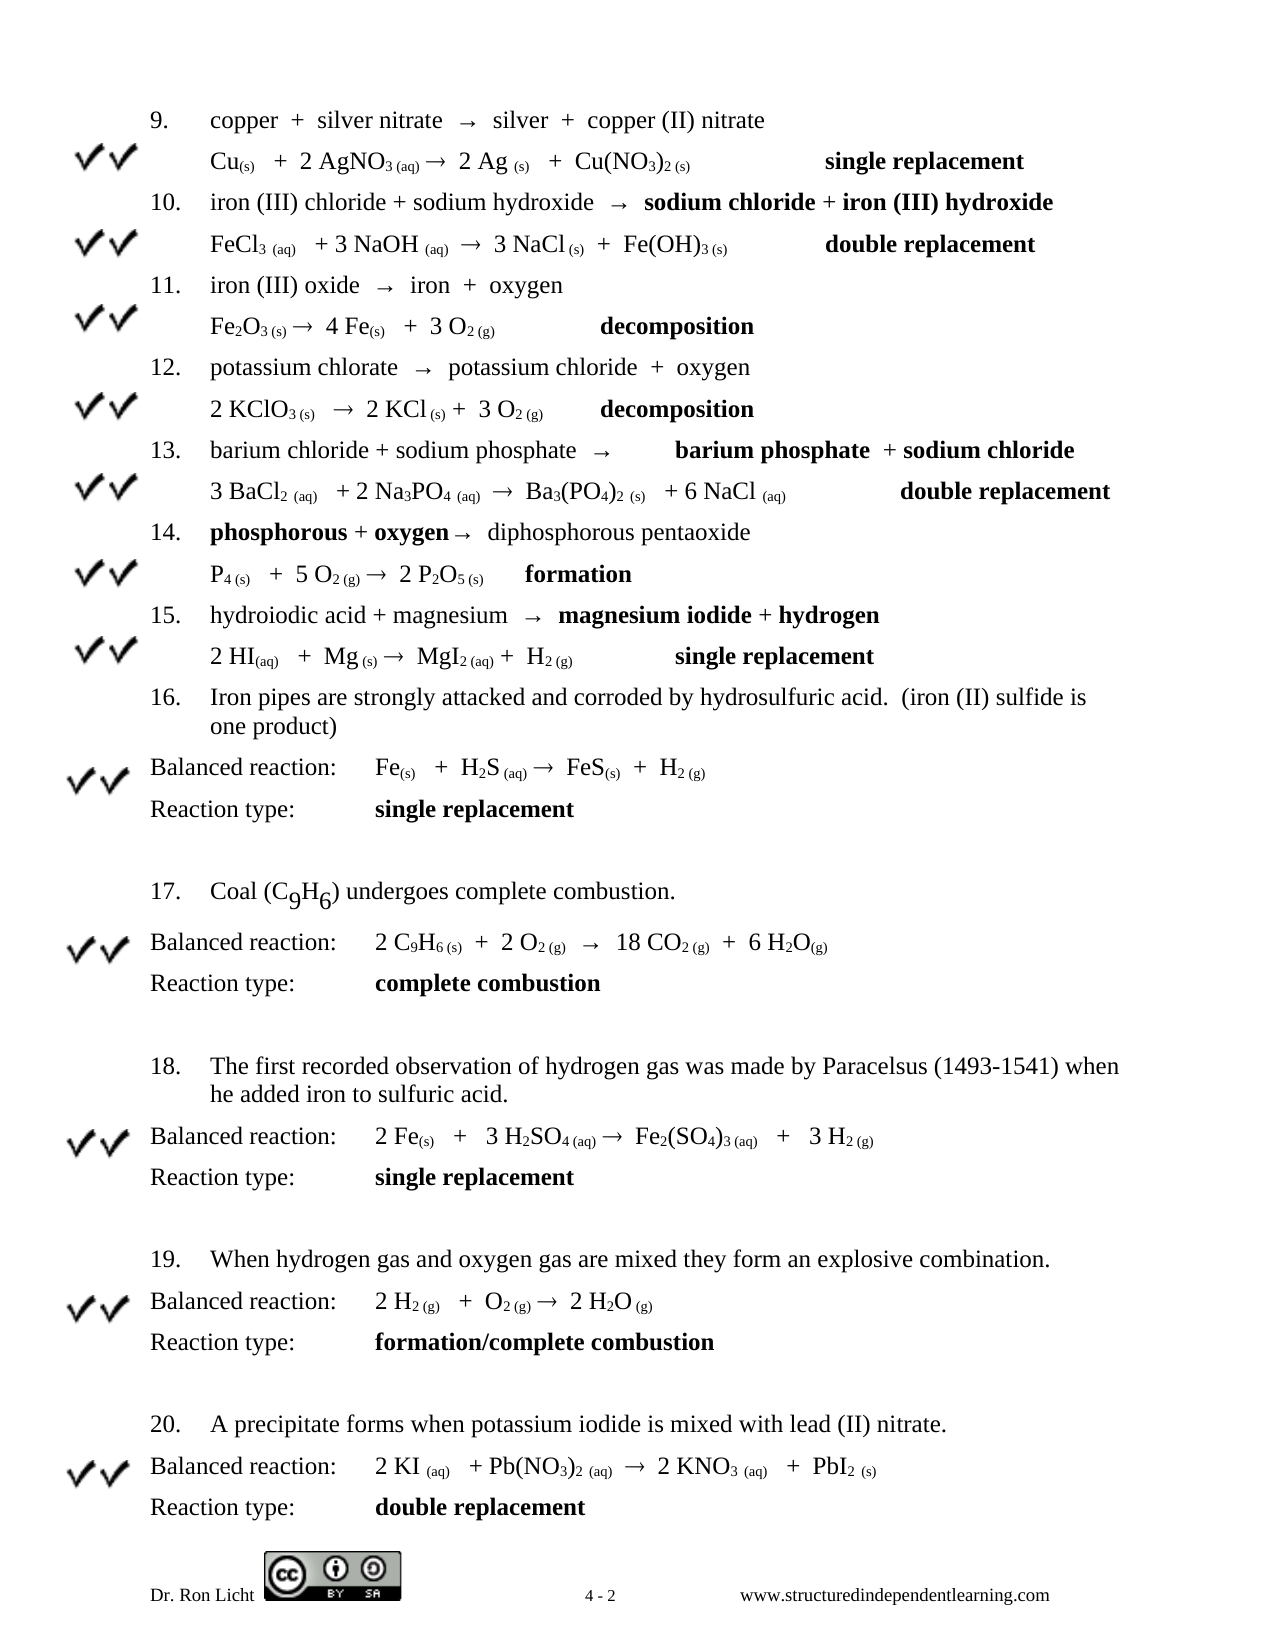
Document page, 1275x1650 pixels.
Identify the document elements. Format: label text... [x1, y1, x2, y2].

text Balanced reaction: 2 Fe(s) + 3 H2SO4 (aq) Fe2(SO4)3 (aq) + 3 H2 (g) [150, 1121, 1125, 1149]
picture [74, 559, 142, 592]
text 14. phosphorous + oxygen → diphosphorous pentaoxide [150, 517, 1125, 546]
picture [74, 473, 142, 506]
text Reaction type: formation/complete combustion [150, 1327, 1125, 1356]
text 15. hydroiodic acid + magnesium → magnesium iodide + hydrogen [150, 600, 1125, 629]
text 20. A precipitate forms when potassium iodide is mixed with lead (II) nitrate. [150, 1409, 1125, 1438]
text 12. potassium chlorate → potassium chloride + oxygen [150, 352, 1125, 381]
picture [74, 392, 142, 425]
text Balanced reaction: 2 H2 (g) + O2 (g) 2 H2O (g) [150, 1286, 1125, 1314]
picture [66, 1460, 134, 1493]
text Reaction type: single replacement [150, 794, 1125, 822]
text 3 BaCl2 (aq) + 2 Na3PO4 (aq) Ba3(PO4)2 (s) + 6 NaCl (aq) double replacement [150, 476, 1125, 505]
text Cu(s) + 2 AgNO3 (aq) 2 Ag (s) + Cu(NO3)2 (s) single replacement [150, 146, 1125, 175]
picture [264, 1551, 402, 1601]
text 11. iron (III) oxide → iron + oxygen [150, 270, 1125, 299]
text 10. iron (III) chloride + sodium hydroxide → sodium chloride + iron (III) hydroxide [150, 187, 1125, 216]
text Balanced reaction: 2 KI (aq) + Pb(NO3)2 (aq) 2 KNO3 (aq) + PbI2 (s) [150, 1451, 1125, 1479]
text FeCl3 (aq) + 3 NaOH (aq) 3 NaCl (s) + Fe(OH)3 (s) double replacement [150, 229, 1125, 257]
picture [74, 229, 142, 262]
text 17. Coal (C9H6) undergoes complete combustion. [150, 876, 1125, 914]
text Balanced reaction: Fe(s) + H2S (aq) + H2 (g) [150, 752, 1125, 781]
text Reaction type: double replacement [150, 1492, 1125, 1521]
text Reaction type: complete combustion [150, 968, 1125, 997]
picture [66, 936, 134, 969]
picture [66, 1295, 134, 1328]
text Reaction type: single replacement [150, 1162, 1125, 1191]
picture [66, 767, 134, 800]
text Fe2O3 (s) 4 Fe(s) + 3 O2 (g) decomposition [150, 311, 1125, 340]
picture [74, 636, 142, 669]
text P4 (s) + 5 O2 (g) 2 P2O5 (s) formation [150, 559, 1125, 587]
text 13. barium chloride + sodium phosphate → barium phosphate + sodium chloride [150, 435, 1125, 464]
text 9. copper + silver nitrate → silver + copper (II) nitrate [150, 105, 1125, 134]
text 2 KClO3 (s) 2 KCl (s) + 3 O2 (g) decomposition [150, 394, 1125, 422]
text 18. The first recorded observation of hydrogen gas was made by Paracelsus (1493-1541) when he added iron to sulfuric acid. [150, 1051, 1125, 1108]
picture [74, 304, 142, 337]
picture [66, 1129, 134, 1163]
text 19. When hydrogen gas and oxygen gas are mixed they form an explosive combination. [150, 1244, 1125, 1273]
text Balanced reaction: 2 C9H6 (s) + 2 O2 (g) → 18 CO2 (g) + 6 H2O(g) [150, 927, 1125, 956]
text 16. Iron pipes are strongly attacked and corroded by hydrosulfuric acid. (iron (II) sulfide is one product) [150, 682, 1125, 740]
picture [74, 143, 142, 176]
text 2 HI(aq) + Mg (s) MgI2 (aq) + H2 (g) single replacement [150, 641, 1125, 670]
